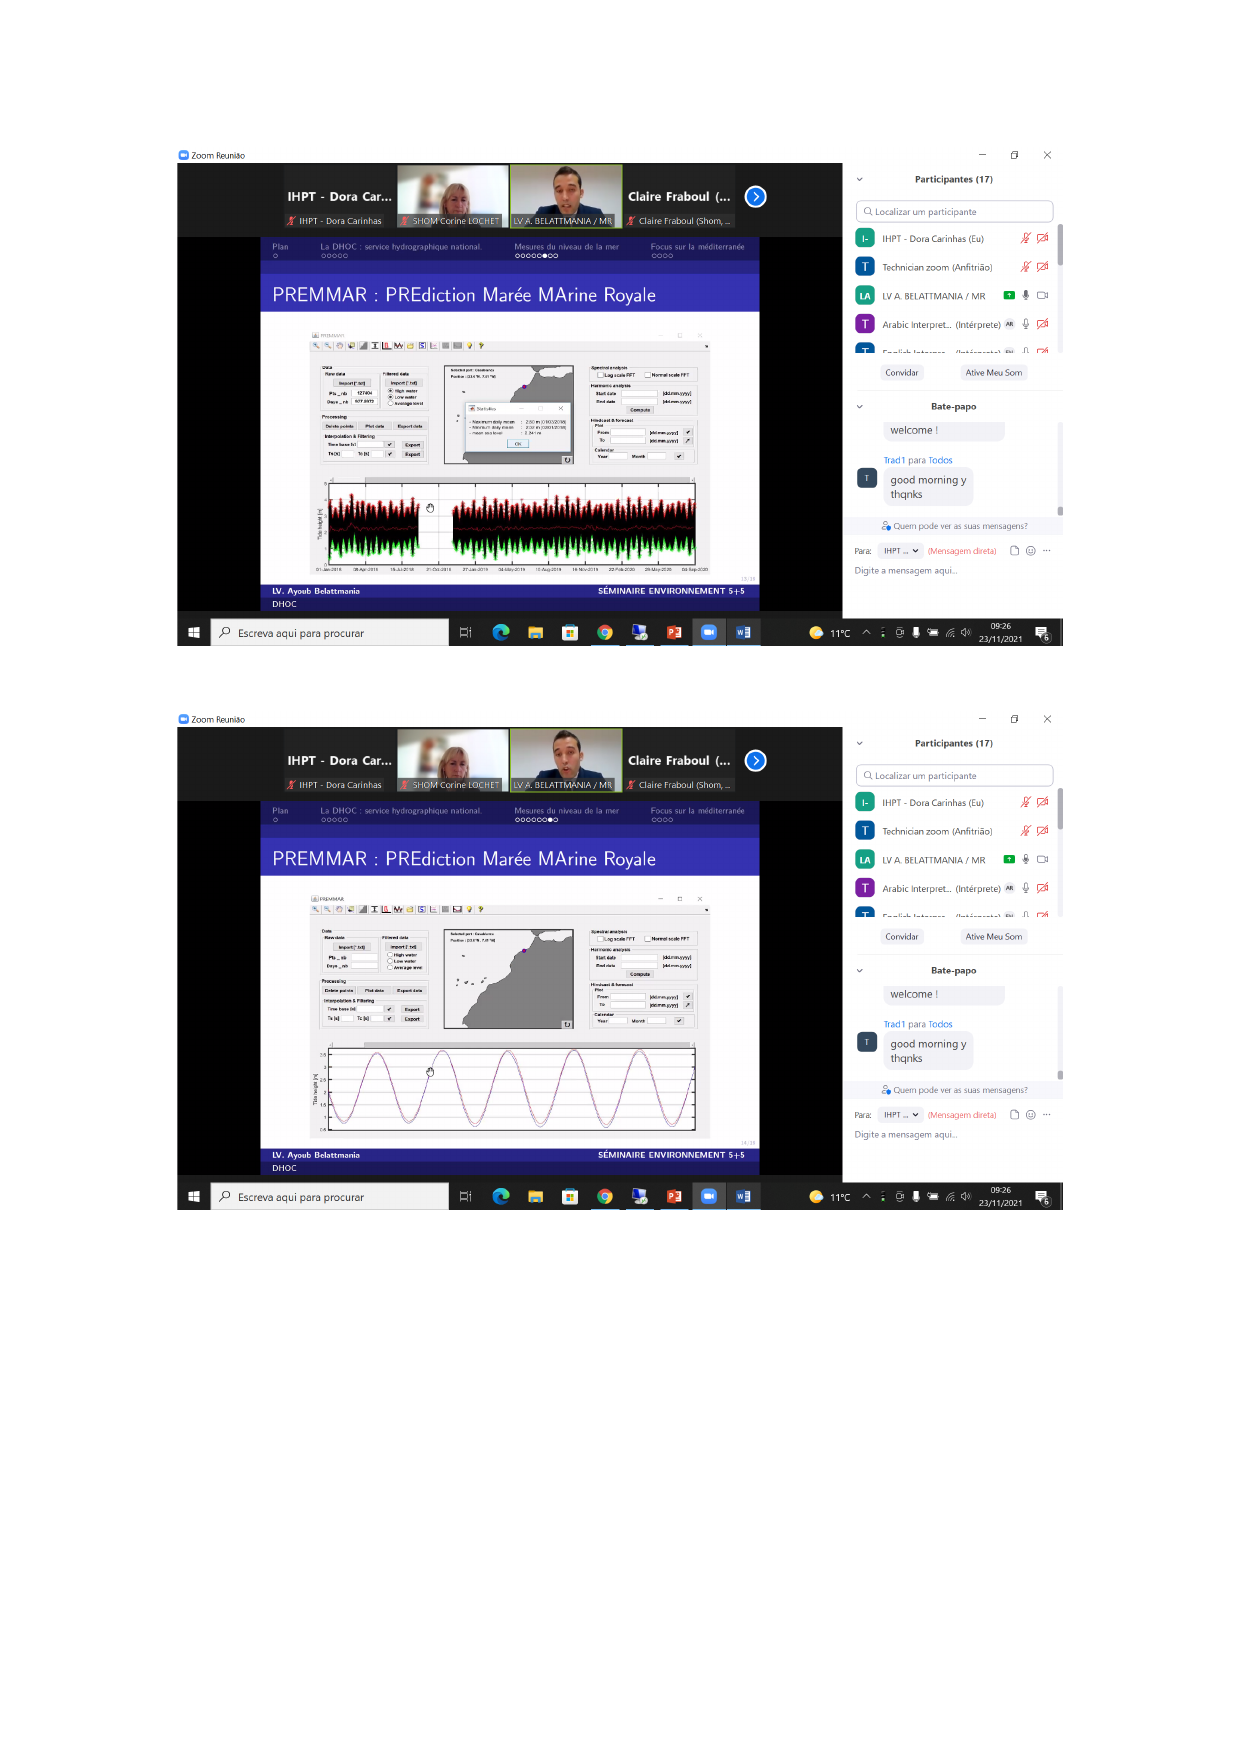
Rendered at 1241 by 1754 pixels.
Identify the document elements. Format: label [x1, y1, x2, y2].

picture [177, 147, 1063, 646]
picture [177, 711, 1063, 1210]
